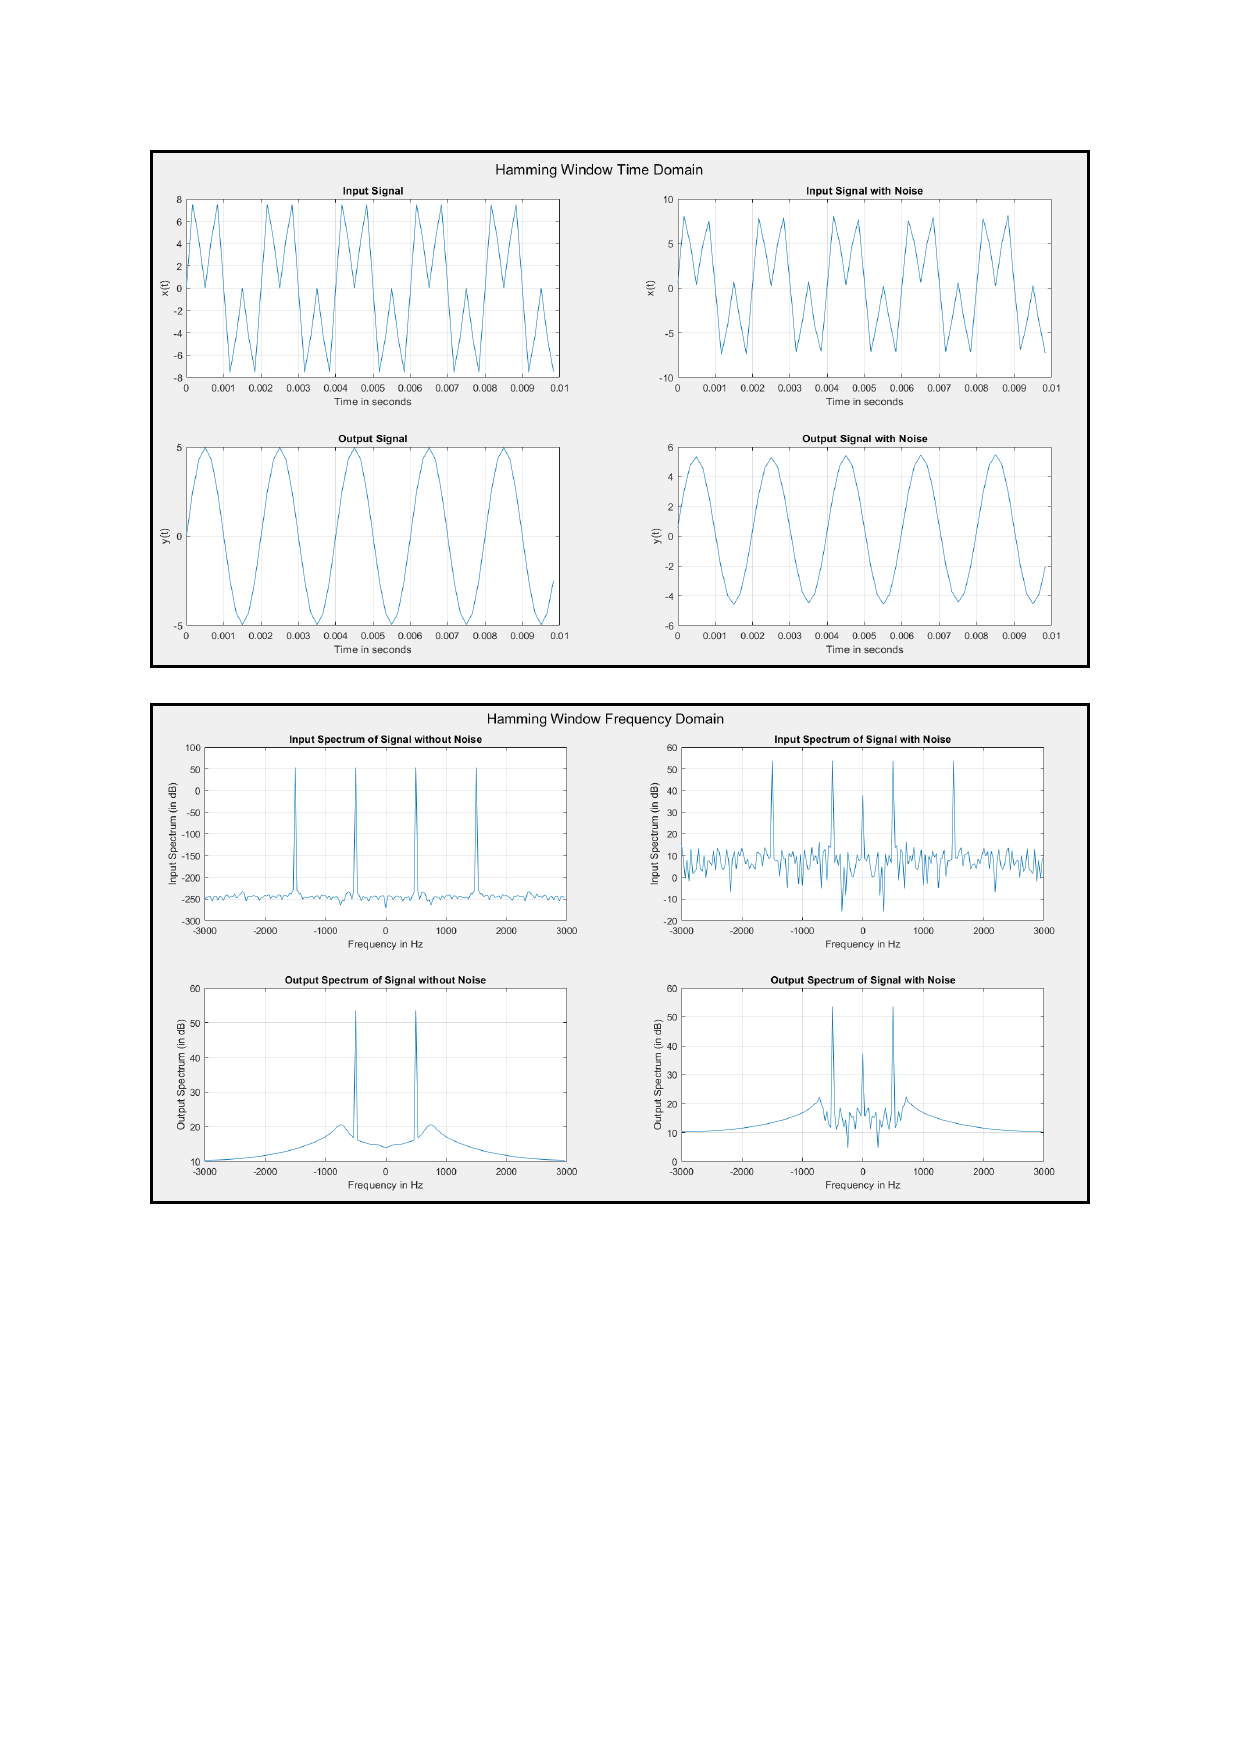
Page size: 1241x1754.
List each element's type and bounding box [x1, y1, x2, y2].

picture [153, 153, 1087, 665]
picture [153, 706, 1087, 1200]
